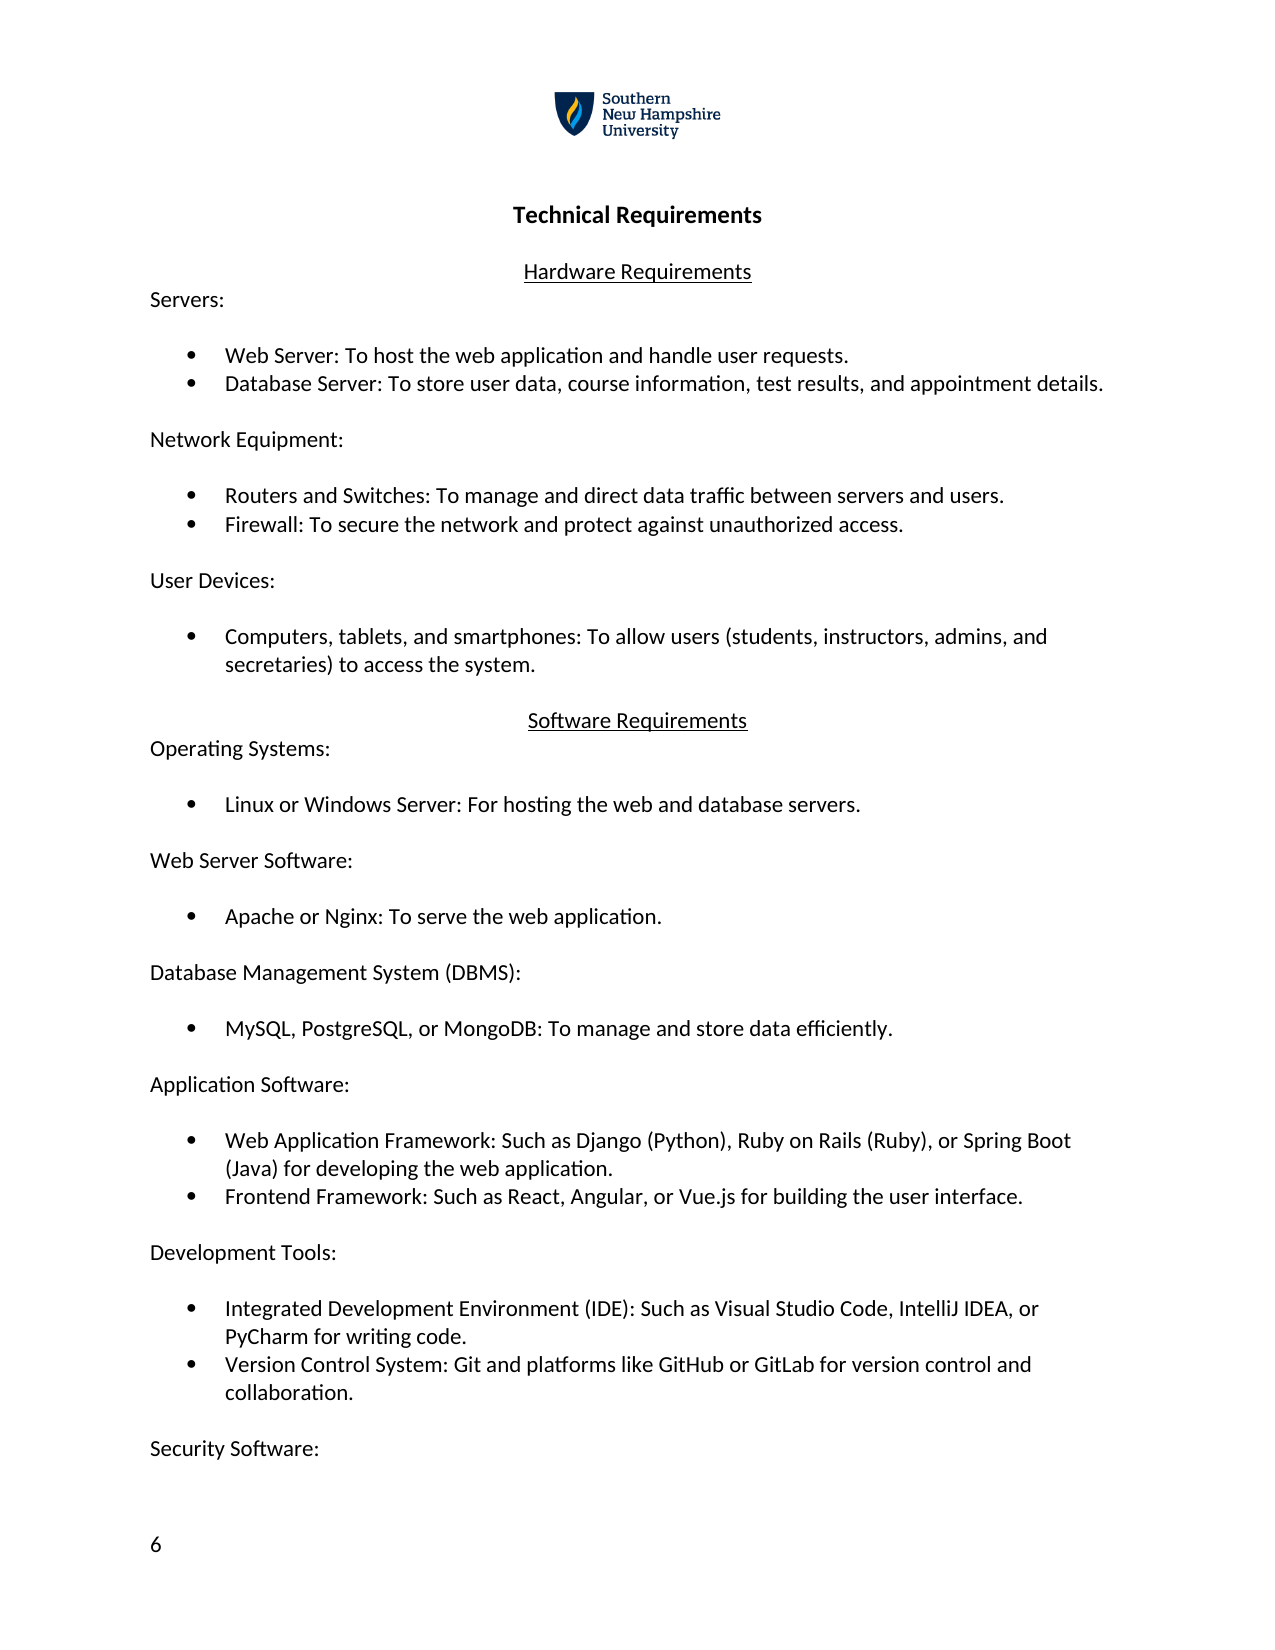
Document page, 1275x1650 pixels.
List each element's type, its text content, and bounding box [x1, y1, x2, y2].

text Web Server Software: [150, 846, 1125, 874]
subtitle Technical Requirements [150, 199, 1125, 229]
text Network Equipment: [150, 426, 1125, 454]
picture [546, 75, 729, 154]
list Routers and Switches: To manage and direct data traffic between servers and users. [187, 482, 1125, 510]
text Security Software: [150, 1434, 1125, 1462]
text User Devices: [150, 566, 1125, 594]
text Hardware Requirements [150, 257, 1125, 286]
list Database Server: To store user data, course information, test results, and appointment details. [187, 369, 1125, 398]
list MySQL, PostgreSQL, or MongoDB: To manage and store data efficiently. [187, 1014, 1125, 1042]
text Development Tools: [150, 1238, 1125, 1266]
text Servers: [150, 286, 1125, 313]
list Frontend Framework: Such as React, Angular, or Vue.js for building the user interface. [187, 1182, 1125, 1210]
list Integrated Development Environment (IDE): Such as Visual Studio Code, IntelliJ IDEA, or PyCharm for writing code. [187, 1294, 1125, 1350]
list Linux or Windows Server: For hosting the web and database servers. [187, 790, 1125, 818]
list Web Application Framework: Such as Django (Python), Ruby on Rails (Ruby), or Spring Boot (Java) for developing the web application. [187, 1126, 1125, 1182]
list Version Control System: Git and platforms like GitHub or GitLab for version control and collaboration. [187, 1350, 1125, 1406]
text Operating Systems: [150, 734, 1125, 762]
list Web Server: To host the web application and handle user requests. [187, 342, 1125, 369]
list Computers, tablets, and smartphones: To allow users (students, instructors, admins, and secretaries) to access the system. [187, 622, 1125, 678]
text Software Requirements [150, 706, 1125, 734]
list Firewall: To secure the network and protect against unauthorized access. [187, 510, 1125, 538]
text Database Management System (DBMS): [150, 958, 1125, 986]
text Application Software: [150, 1070, 1125, 1098]
list Apache or Nginx: To serve the web application. [187, 902, 1125, 930]
